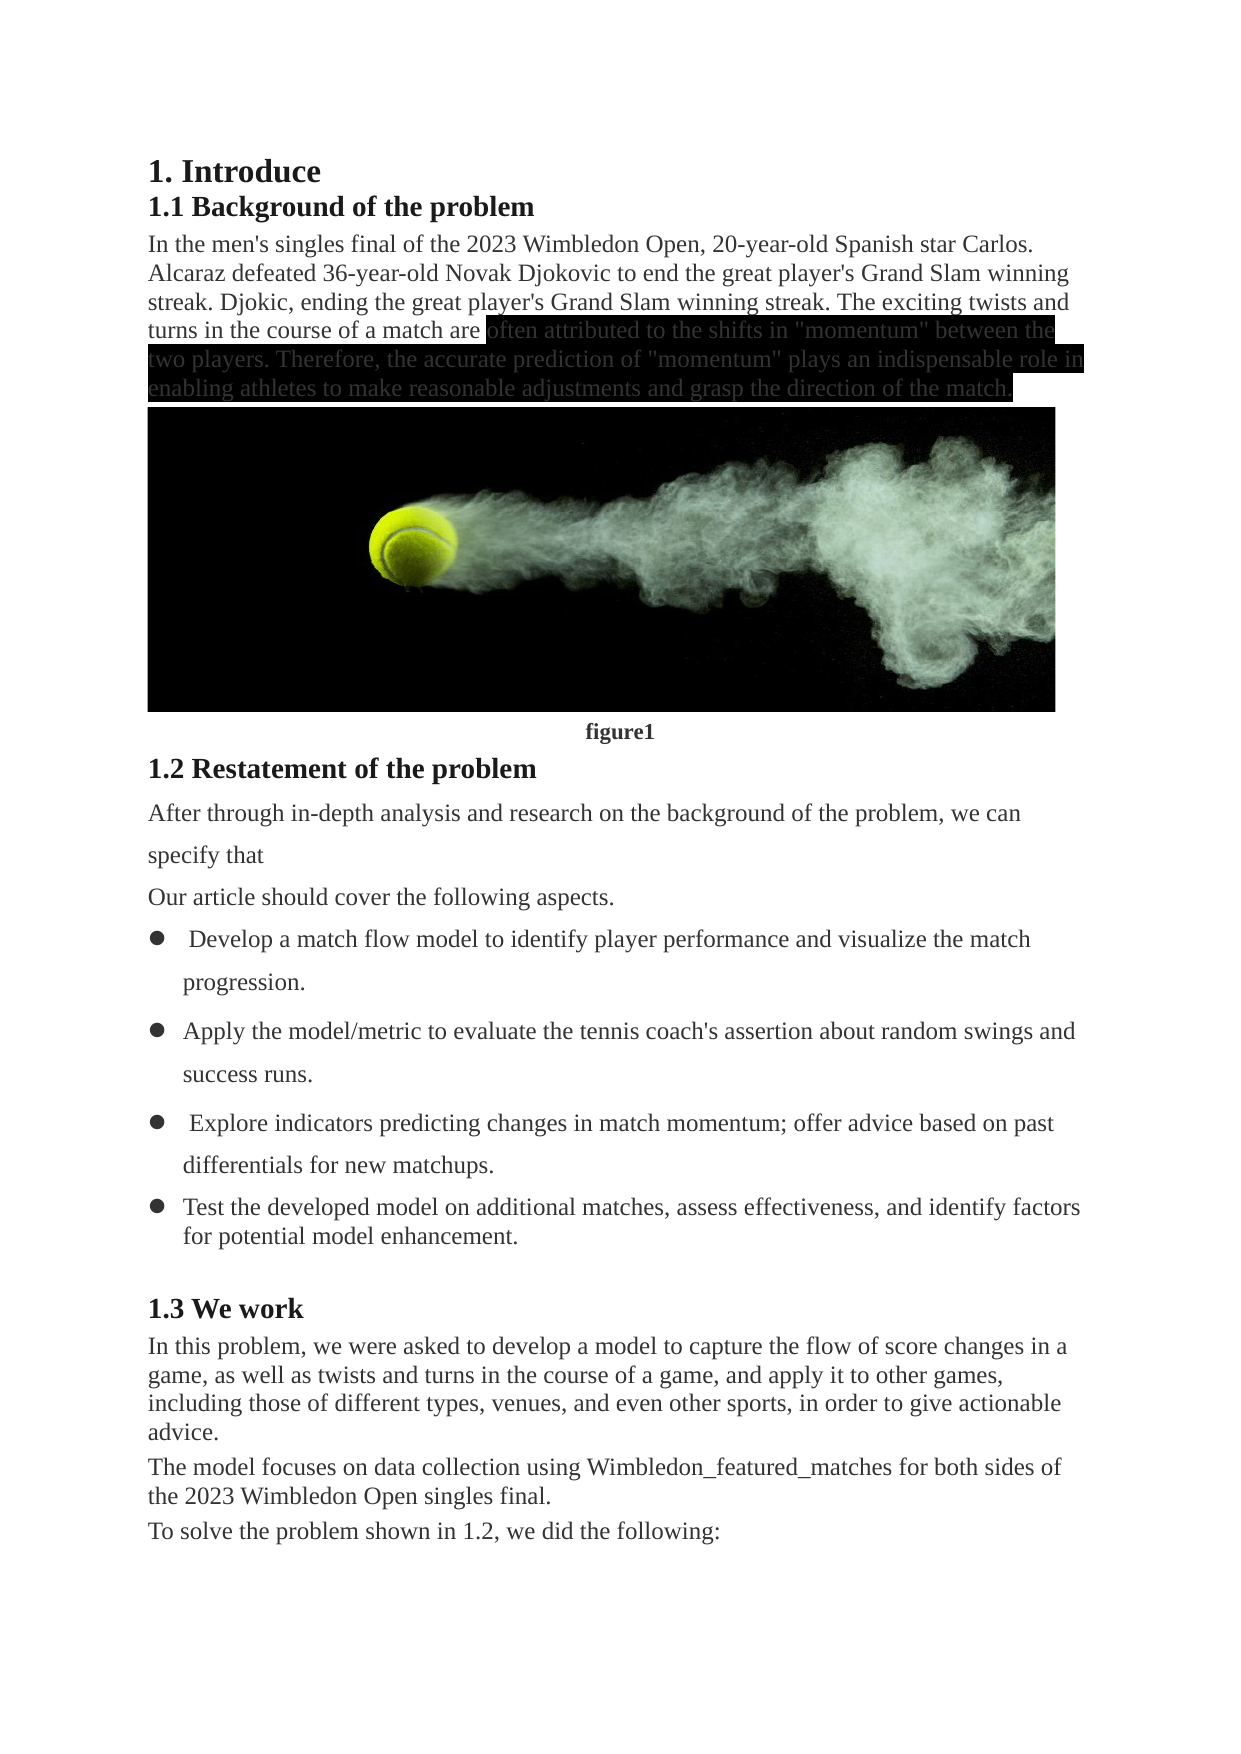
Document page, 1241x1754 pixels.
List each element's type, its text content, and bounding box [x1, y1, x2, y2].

subtitle 1.3 We work [148, 1291, 1093, 1325]
picture [147, 407, 1056, 712]
subtitle 1.1 Background of the problem [148, 189, 1093, 223]
subtitle 1.2 Restatement of the problem [148, 751, 1093, 784]
list Apply the model/metric to evaluate the tennis coach's assertion about random swings and success runs. [148, 1009, 1093, 1094]
text figure1 [148, 718, 1093, 745]
text Our article should cover the following aspects. [148, 882, 1093, 911]
list Test the developed model on additional matches, assess effectiveness, and identify factors for potential model enhancement. [148, 1192, 1093, 1250]
subtitle 1. Introduce [148, 151, 1093, 189]
text In the men's singles final of the 2023 Wimbledon Open, 20-year-old Spanish star Carlos. Alcaraz defeated 36-year-old Novak Djokovic to end the great player's Grand Slam winning streak. Djokic, ending the great player's Grand Slam winning streak. The exciting twists and turns in the course of a match are often attributed to the shifts in "momentum" between the two players. Therefore, the accurate prediction of "momentum" plays an indispensable role in enabling athletes to make reasonable adjustments and grasp the direction of the match. [148, 229, 1093, 402]
list Explore indicators predicting changes in match momentum; offer advice based on past differentials for new matchups. [148, 1101, 1093, 1186]
list To solve the problem shown in 1.2, we did the following: [148, 1516, 1093, 1545]
list The model focuses on data collection using Wimbledon_featured_matches for both sides of the 2023 Wimbledon Open singles final. [148, 1452, 1093, 1510]
text After through in-depth analysis and research on the background of the problem, we can specify that [148, 791, 1093, 876]
list In this problem, we were asked to develop a model to capture the flow of score changes in a game, as well as twists and turns in the course of a game, and apply it to other games, including those of different types, venues, and even other sports, in order to give actionable advice. [148, 1331, 1093, 1446]
list Develop a match flow model to identify player performance and visualize the match progression. [148, 917, 1093, 1003]
